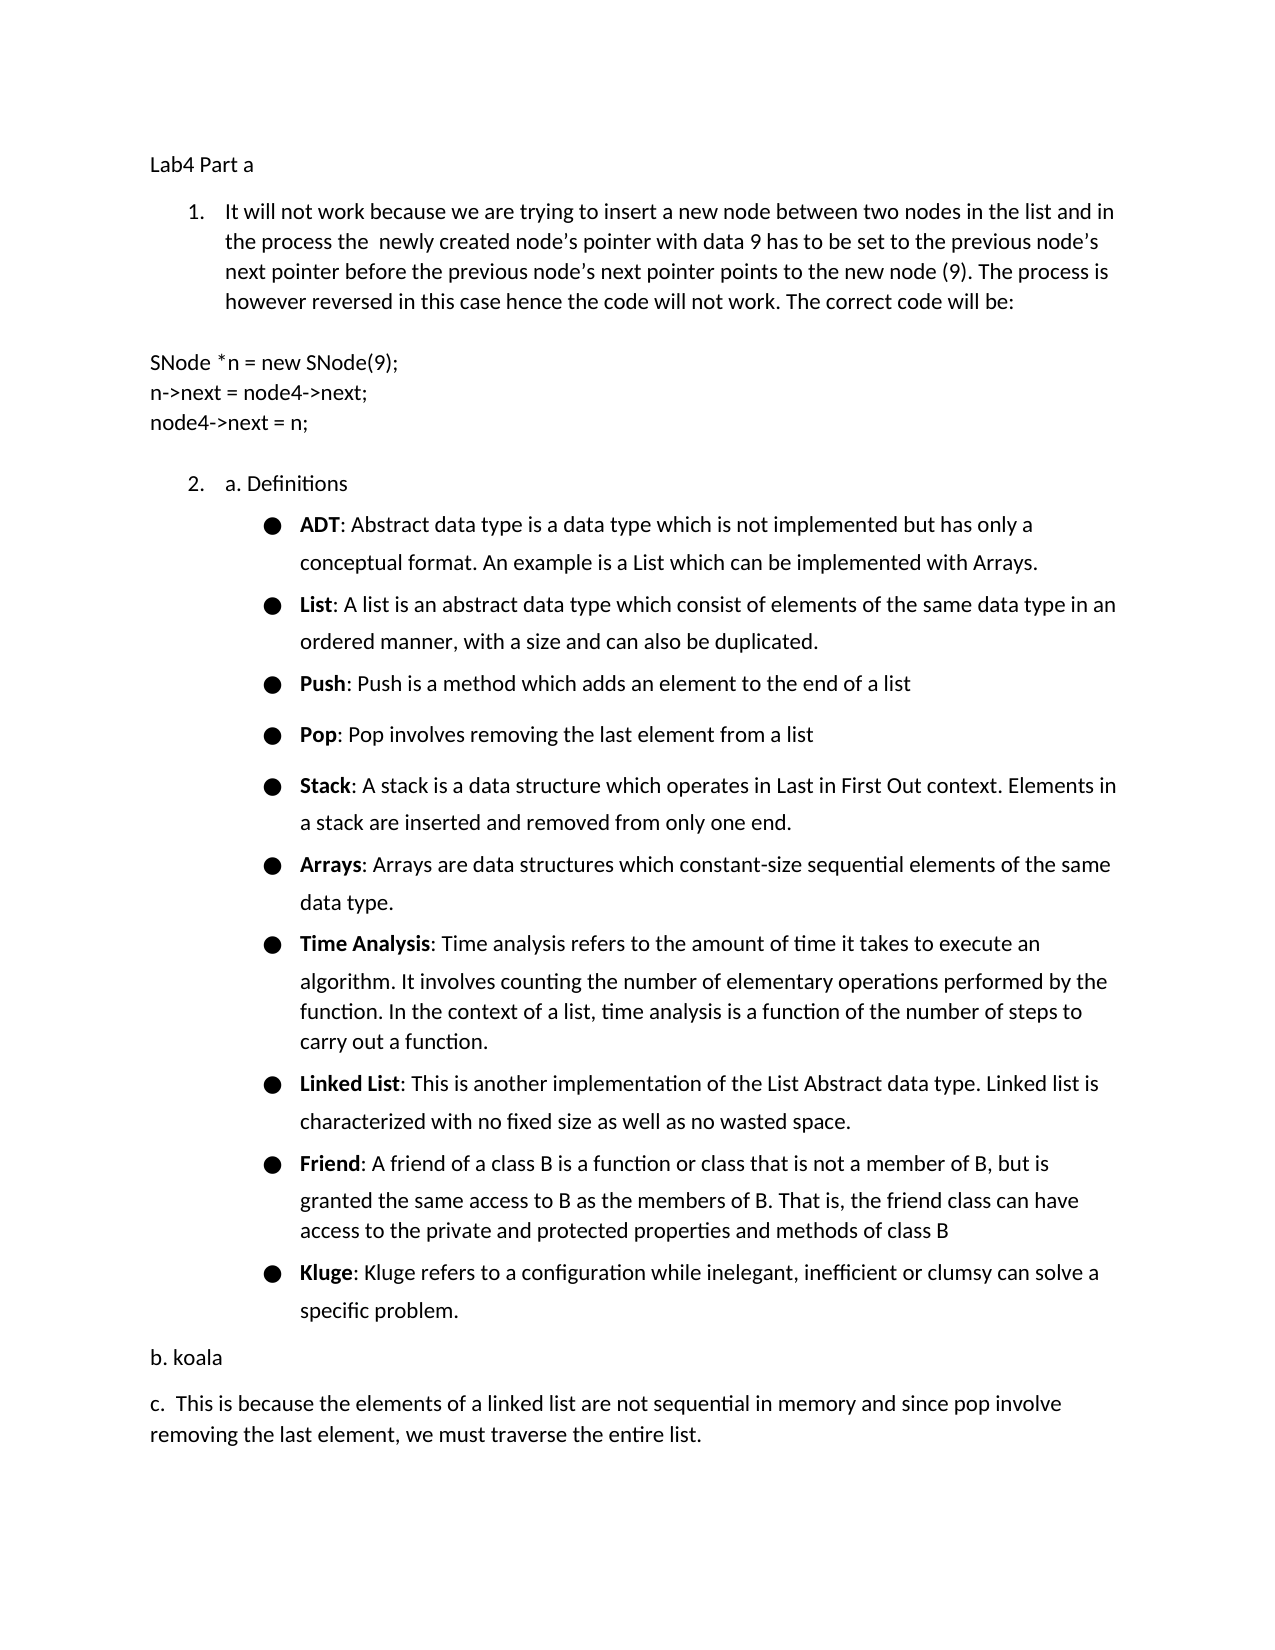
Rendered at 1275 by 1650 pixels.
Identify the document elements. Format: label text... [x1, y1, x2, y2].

list It will not work because we are trying to insert a new node between two nodes in the list and in the process the newly created node’s pointer with data 9 has to be set to the previous node’s next pointer before the previous node’s next pointer points to the new node (9). The process is however reversed in this case hence the code will not work. The correct code will be: [187, 197, 1125, 316]
list Kluge: Kluge refers to a configuration while inelegant, inefficient or clumsy can solve a specific problem. [262, 1247, 1125, 1324]
list ADT: Abstract data type is a data type which is not implemented but has only a conceptual format. An example is a List which can be implemented with Arrays. [262, 499, 1125, 576]
text n->next = node4->next; [150, 378, 1125, 406]
list a. Definitions [187, 469, 1125, 497]
list Push: Push is a method which adds an element to the end of a list [262, 658, 1125, 705]
list Stack: A stack is a data structure which operates in Last in First Out context. Elements in a stack are inserted and removed from only one end. [262, 759, 1125, 836]
list Arrays: Arrays are data structures which constant-size sequential elements of the same data type. [262, 838, 1125, 916]
text b. koala [150, 1343, 1125, 1371]
text Lab4 Part a [150, 150, 1125, 178]
list Friend: A friend of a class B is a function or class that is not a member of B, but is granted the same access to B as the members of B. That is, the friend class can have access to the private and protected properties and methods of class B [262, 1137, 1125, 1244]
list Pop: Pop involves removing the last element from a list [262, 708, 1125, 755]
text SNode *n = new SNode(9); [150, 348, 1125, 376]
list List: A list is an abstract data type which consist of elements of the same data type in an ordered manner, with a size and can also be duplicated. [262, 578, 1125, 656]
list Time Analysis: Time analysis refers to the amount of time it takes to execute an algorithm. It involves counting the number of elementary operations performed by the function. In the context of a list, time analysis is a function of the number of steps to carry out a function. [262, 918, 1125, 1056]
text node4->next = n; [150, 408, 1125, 436]
text c. This is because the elements of a linked list are not sequential in memory and since pop involve removing the last element, we must traverse the entire list. [150, 1389, 1125, 1448]
list Linked List: This is another implementation of the List Abstract data type. Linked list is characterized with no fixed size as well as no wasted space. [262, 1058, 1125, 1135]
